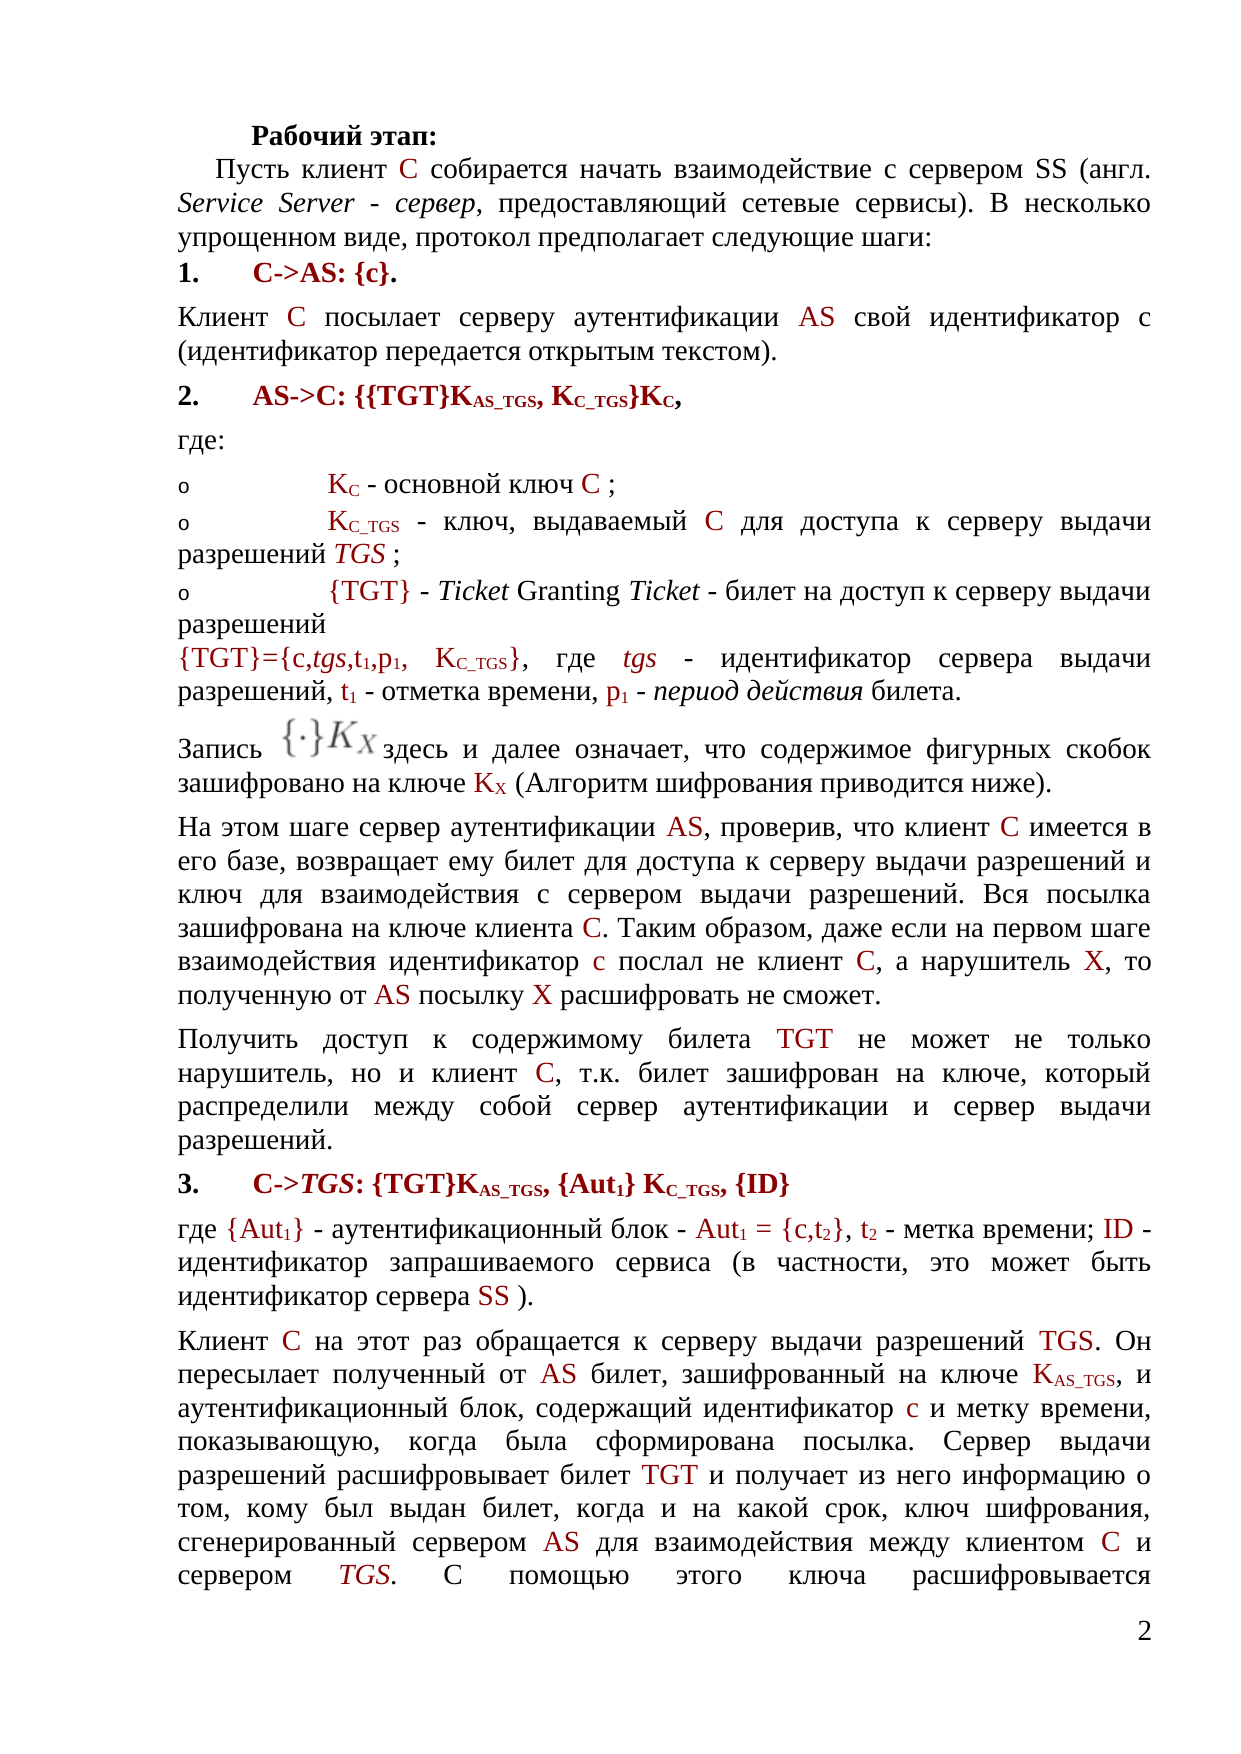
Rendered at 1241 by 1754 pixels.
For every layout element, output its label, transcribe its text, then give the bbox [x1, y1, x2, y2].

text На этом шаге сервер аутентификации AS, проверив, что клиент C имеется в его базе, возвращает ему билет для доступа к серверу выдачи разрешений и ключ для взаимодействия с сервером выдачи разрешений. Вся посылка зашифрована на ключе клиента C. Таким образом, даже если на первом шаге взаимодействия идентификатор с послал не клиент С, а нарушитель X, то полученную от AS посылку X расшифровать не сможет. [177, 809, 1152, 1011]
text где: [177, 422, 1152, 456]
text Пусть клиент C собирается начать взаимодействие с сервером SS (англ. Service Server - сервер, предоставляющий сетевые сервисы). В несколько упрощенном виде, протокол предполагает следующие шаги: [177, 152, 1152, 252]
list KC - основной ключ C ; [177, 467, 1152, 500]
text {TGT}={c,tgs,t1,p1, KC_TGS}, где tgs - идентификатор сервера выдачи разрешений, t1 - отметка времени, p1 - период действия билета. [177, 640, 1152, 707]
text Клиент C посылает серверу аутентификации AS свой идентификатор c (идентификатор передается открытым текстом). [177, 299, 1152, 367]
picture [276, 717, 383, 759]
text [177, 1323, 1152, 1591]
text Рабочий этап: [177, 118, 1152, 152]
text Получить доступ к содержимому билета TGT не может не только нарушитель, но и клиент C, т.к. билет зашифрован на ключе, который распределили между собой сервер аутентификации и сервер выдачи разрешений. [177, 1021, 1152, 1156]
text где {Aut1} - аутентификационный блок - Aut1 = {с,t2}, t2 - метка времени; ID - идентификатор запрашиваемого сервиса (в частности, это может быть идентификатор сервера SS ). [177, 1211, 1152, 1312]
list AS->C: {{TGT}KAS_TGS, KC_TGS}KC, [177, 378, 1152, 411]
list C->TGS: {TGT}KAS_TGS, {Aut1} KC_TGS, {ID} [177, 1167, 1152, 1200]
text Запись здесь и далее означает, что содержимое фигурных скобок зашифровано на ключе KX (Алгоритм шифрования приводится ниже). [177, 718, 1152, 798]
list C->AS: {c}. [177, 255, 1152, 289]
list KC_TGS - ключ, выдаваемый C для доступа к серверу выдачи разрешений TGS ; [177, 503, 1152, 570]
list {TGT} - Ticket Granting Ticket - билет на доступ к серверу выдачи разрешений [177, 573, 1152, 640]
